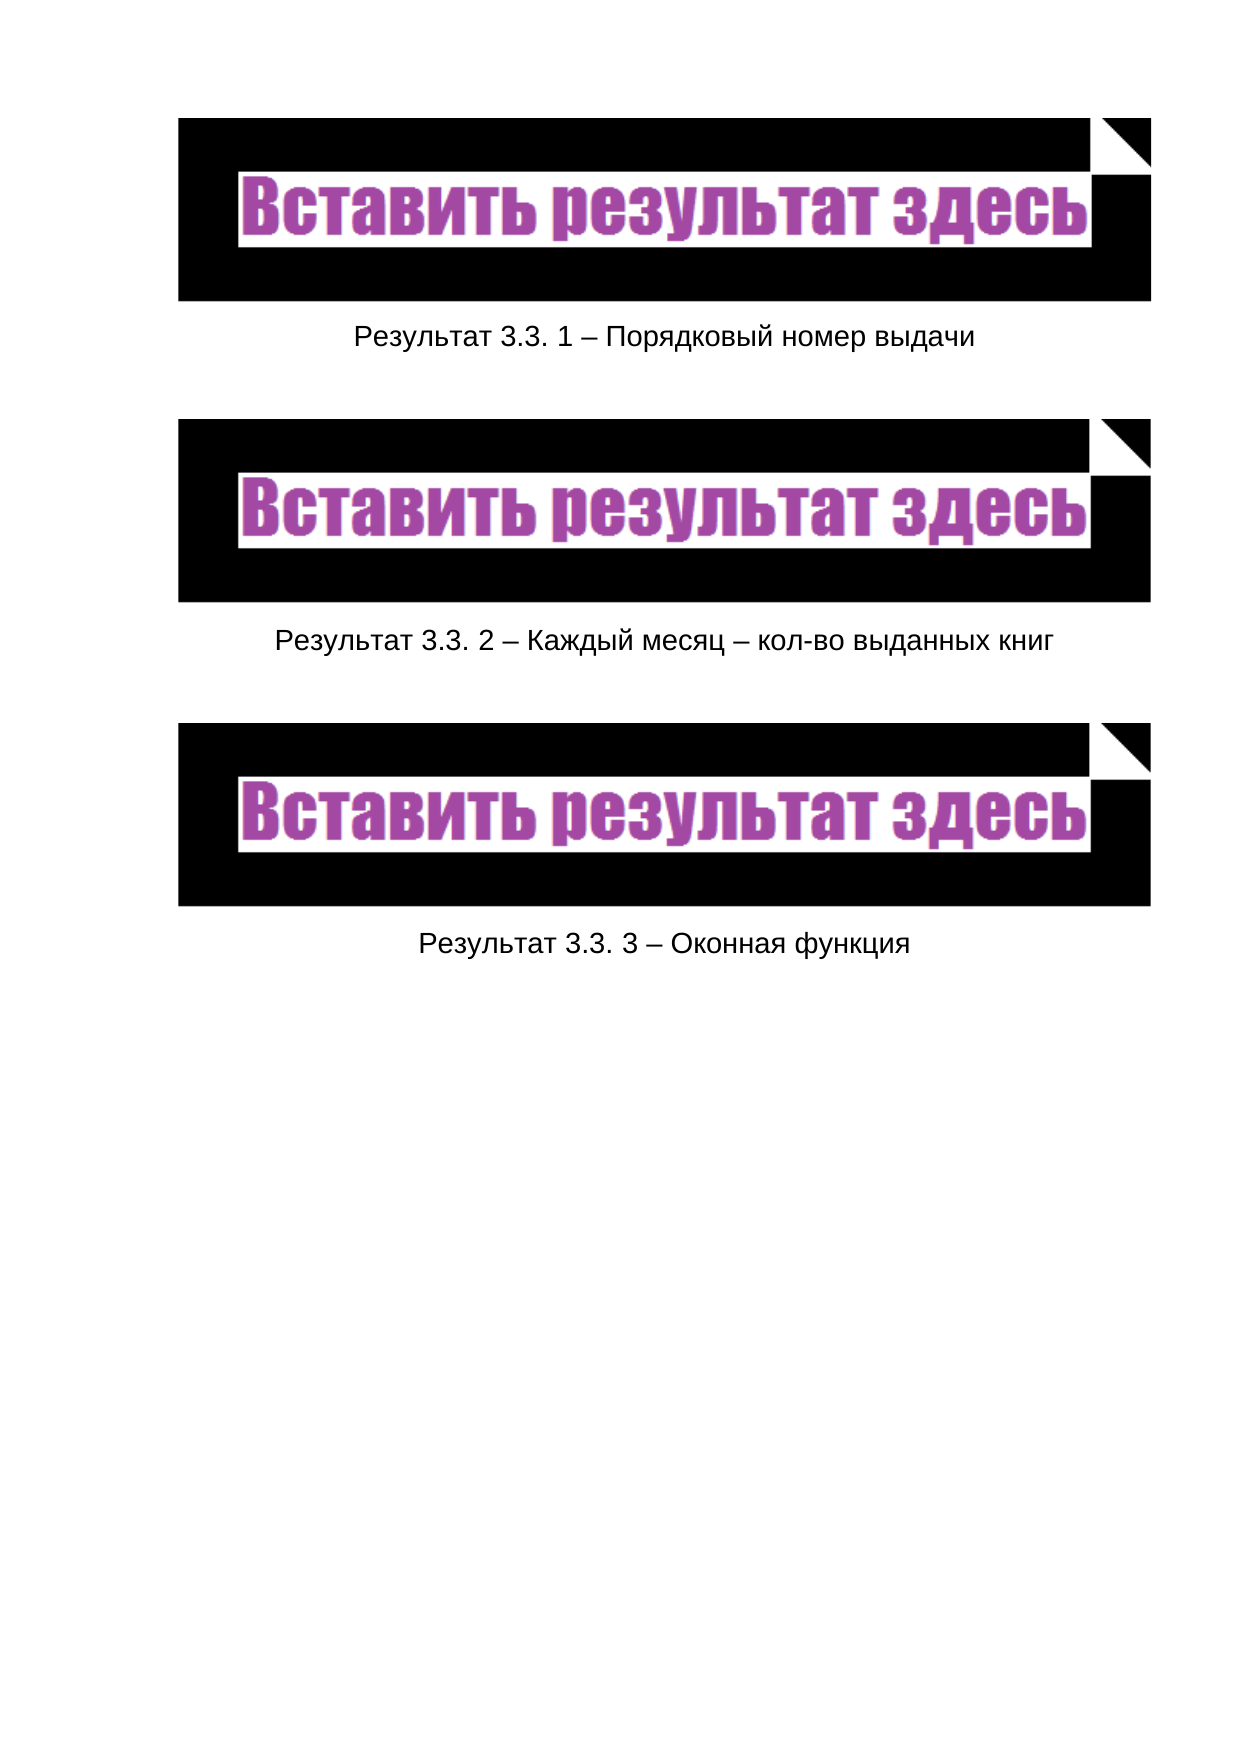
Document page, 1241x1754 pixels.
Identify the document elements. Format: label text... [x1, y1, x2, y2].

text Результат 3.3. 1 – Порядковый номер выдачи [177, 319, 1152, 353]
text Результат 3.3. 2 – Каждый месяц – кол-во выданных книг [177, 623, 1152, 656]
picture [177, 419, 1151, 604]
picture [177, 723, 1151, 908]
text Результат 3.3. 3 – Оконная функция [177, 926, 1152, 960]
picture [177, 118, 1152, 303]
